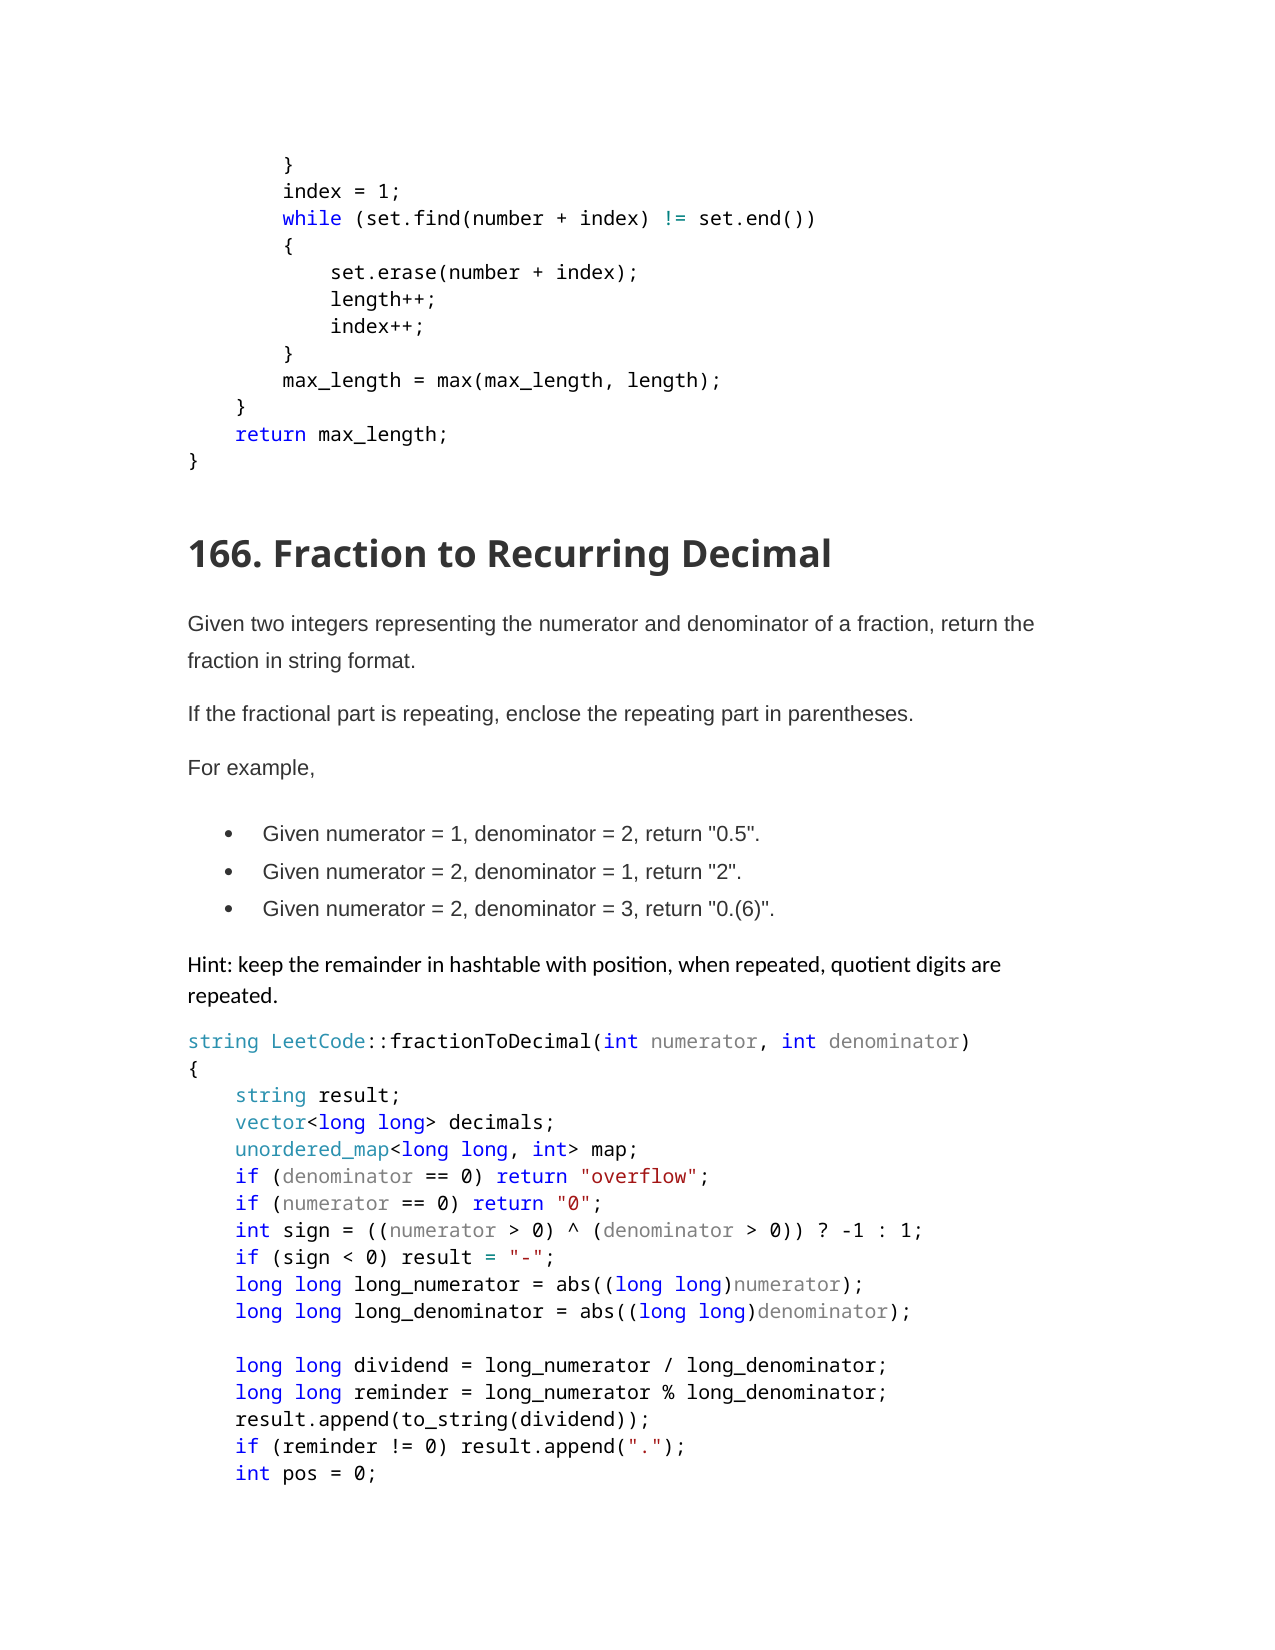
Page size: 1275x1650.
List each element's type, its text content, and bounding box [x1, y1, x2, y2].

list Given numerator = 1, denominator = 2, return "0.5". [225, 809, 1087, 846]
text string result; [187, 1082, 1087, 1108]
text index = 1; [187, 177, 1087, 204]
text Hint: keep the remainder in hashtable with position, when repeated, quotient digits are repeated. [187, 951, 1087, 1009]
text } [187, 447, 1087, 474]
text For example, [187, 742, 1087, 780]
text Given two integers representing the numerator and denominator of a fraction, return the fraction in string format. [187, 598, 1087, 673]
text int pos = 0; [187, 1459, 1087, 1486]
text if (sign < 0) result = "-"; [187, 1243, 1087, 1270]
text { [187, 1054, 1087, 1082]
text max_length = max(max_length, length); [187, 366, 1087, 393]
text set.erase(number + index); [187, 258, 1087, 285]
text if (reminder != 0) result.append("."); [187, 1432, 1087, 1459]
text { [187, 231, 1087, 258]
text long long long_numerator = abs((long long)numerator); [187, 1270, 1087, 1297]
subtitle 166. Fraction to Recurring Decimal [187, 528, 1075, 579]
text } [187, 150, 1087, 177]
text int sign = ((numerator > 0) ^ (denominator > 0)) ? -1 : 1; [187, 1216, 1087, 1243]
text long long reminder = long_numerator % long_denominator; [187, 1378, 1087, 1405]
text length++; [187, 285, 1087, 312]
text long long dividend = long_numerator / long_denominator; [187, 1351, 1087, 1378]
text unordered_map<long long, int> map; [187, 1136, 1087, 1162]
text return max_length; [187, 420, 1087, 447]
list Given numerator = 2, denominator = 1, return "2". [225, 846, 1087, 884]
text index++; [187, 312, 1087, 339]
text vector<long long> decimals; [187, 1108, 1087, 1136]
text } [187, 339, 1087, 366]
text if (denominator == 0) return "overflow"; [187, 1162, 1087, 1189]
list Given numerator = 2, denominator = 3, return "0.(6)". [225, 884, 1087, 921]
text long long long_denominator = abs((long long)denominator); [187, 1297, 1087, 1324]
text string LeetCode::fractionToDecimal(int numerator, int denominator) [187, 1028, 1087, 1054]
text if (numerator == 0) return "0"; [187, 1189, 1087, 1216]
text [187, 204, 1087, 231]
text } [187, 393, 1087, 420]
text result.append(to_string(dividend)); [187, 1405, 1087, 1432]
text If the fractional part is repeating, enclose the repeating part in parentheses. [187, 689, 1087, 727]
